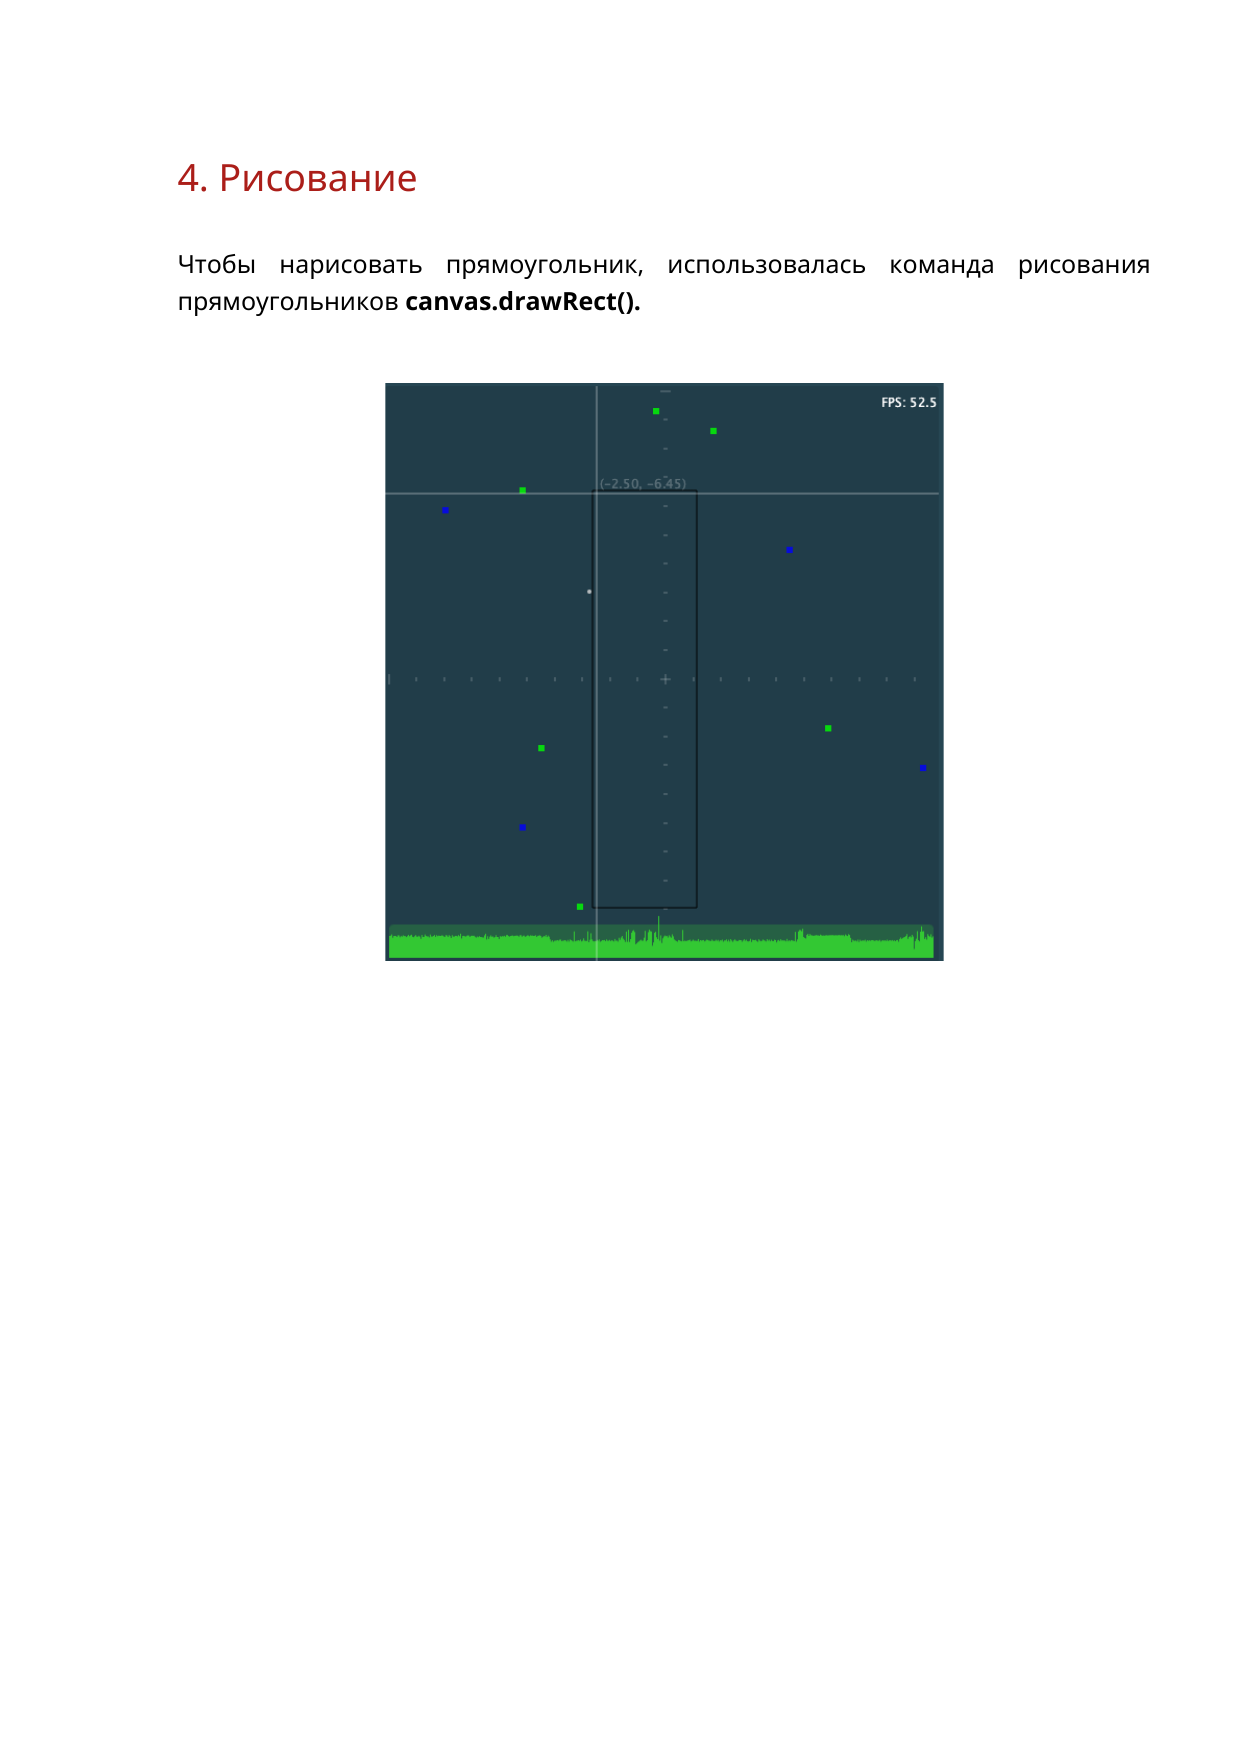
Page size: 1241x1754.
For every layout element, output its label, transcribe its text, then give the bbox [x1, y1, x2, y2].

picture [385, 383, 944, 961]
subtitle 4. Рисование [177, 151, 1152, 202]
text Чтобы нарисовать прямоугольник, использовалась команда рисования прямоугольников canvas.drawRect(). [177, 246, 1152, 318]
